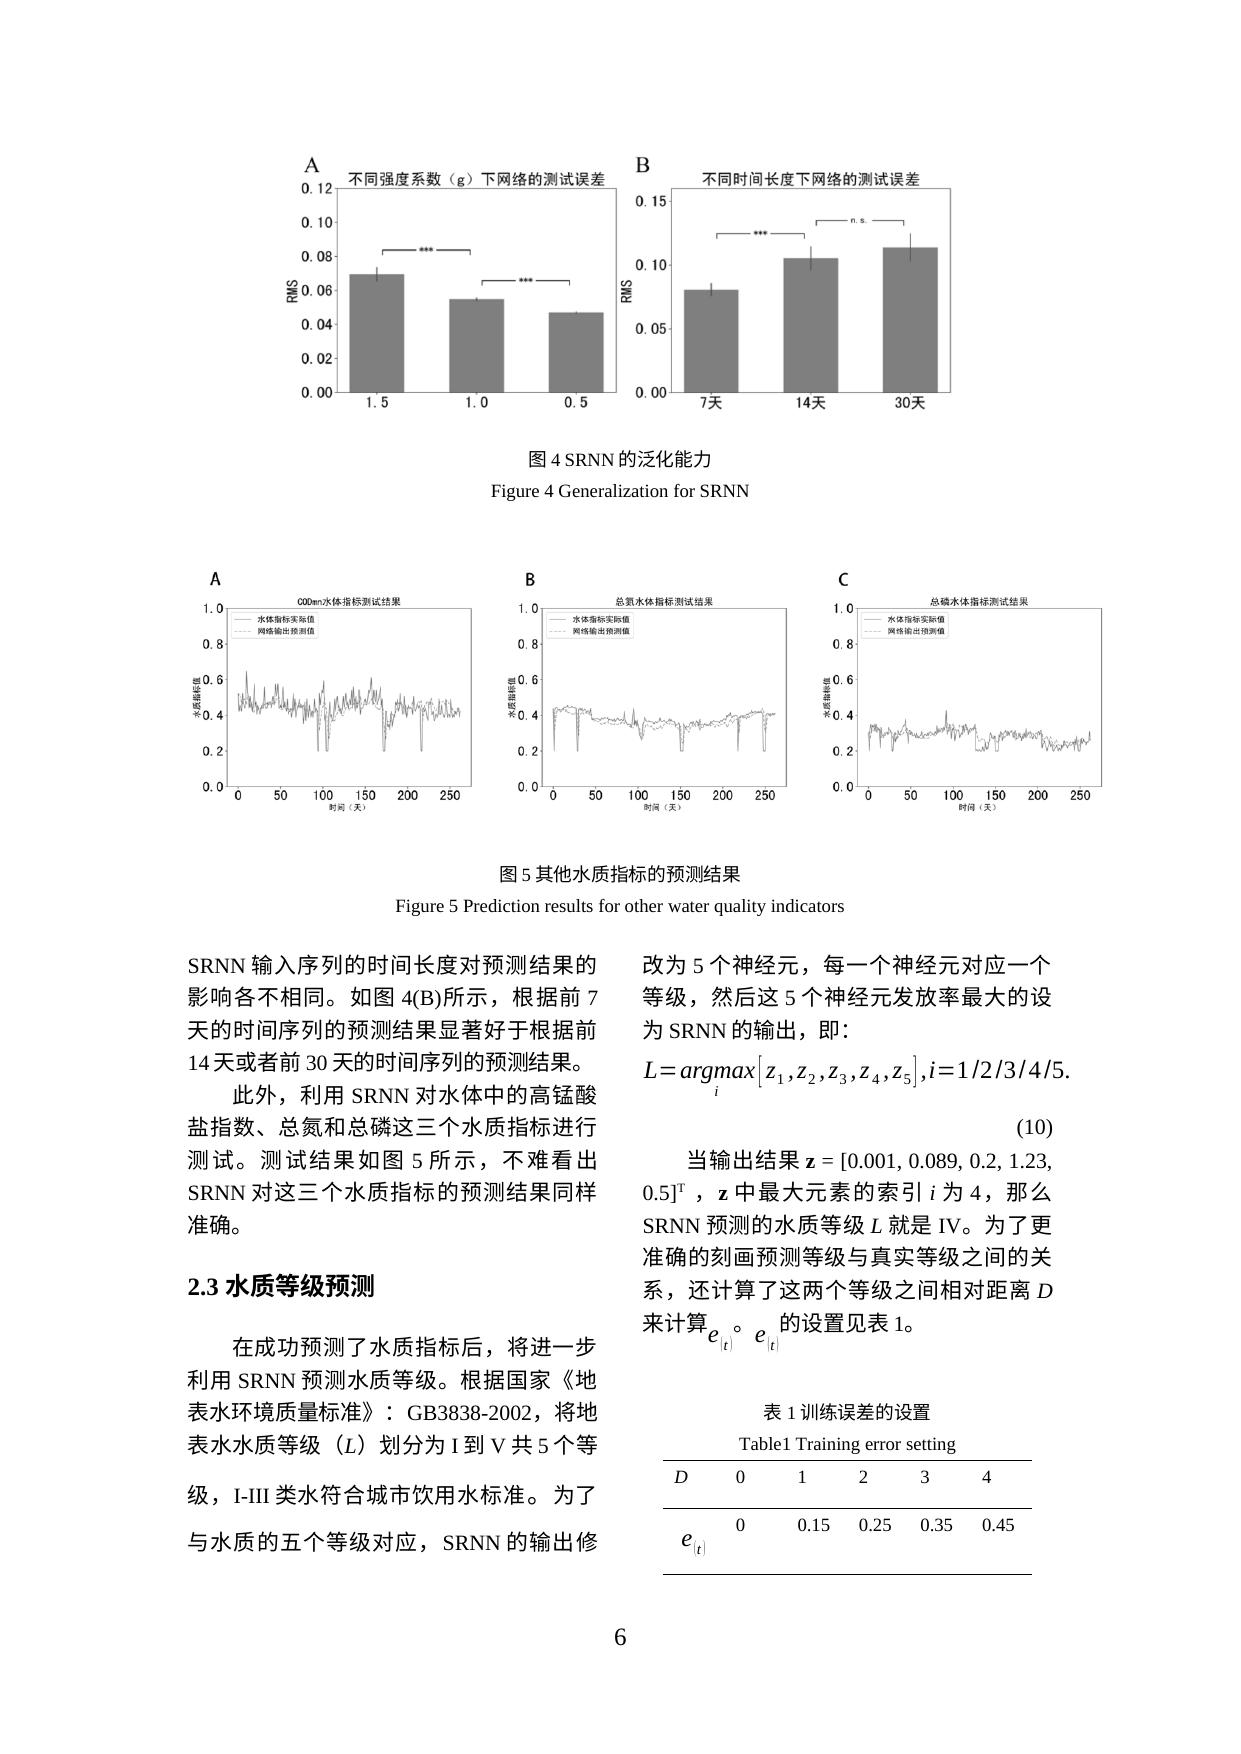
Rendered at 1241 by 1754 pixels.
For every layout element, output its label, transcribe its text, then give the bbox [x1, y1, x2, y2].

table_cell 0.45 [971, 1509, 1032, 1574]
picture [281, 150, 959, 414]
text 在成功预测了水质指标后，将进一步利用SRNN预测水质等级。根据国家《地表水环境质量标准》：GB3838-2002，将地表水水质等级（L）划分为I到V共5个等级，I-III类水符合城市饮用水标准。为了与水质的五个等级对应，SRNN的输出修改为5个神经元，每一个神经元对应一个等级，然后这5个神经元发放率最大的设为SRNN的输出，即： [187, 1330, 598, 1557]
table_cell 0.35 [909, 1509, 971, 1574]
table_header D [663, 1461, 724, 1508]
table_header 0 [724, 1461, 786, 1508]
table_header 2 [848, 1461, 909, 1508]
text 图5 其他水质指标的预测结果 [187, 857, 1053, 890]
table_header 1 [786, 1461, 847, 1508]
text Figure 5 Prediction results for other water quality indicators [187, 890, 1053, 922]
text (10) [642, 1045, 1053, 1142]
text 2.3 水质等级预测 [187, 1252, 598, 1317]
table_header 3 [909, 1461, 971, 1508]
text 当输出结果z = [0.001, 0.089, 0.2, 1.23, 0.5]T ，z中最大元素的索引i为4，那么SRNN预测的水质等级L就是IV。为了更准确的刻画预测等级与真实等级之间的关系，还计算了这两个等级之间相对距离D来计算。的设置见表1。 [642, 1142, 1053, 1370]
picture [187, 532, 1133, 832]
text SRNN输入序列的时间长度对预测结果的影响各不相同。如图4(B)所示，根据前7天的时间序列的预测结果显著好于根据前14天或者前30天的时间序列的预测结果。 [187, 947, 598, 1077]
table_cell 0.25 [848, 1509, 909, 1574]
text 在成功预测了水质指标后，将进一步利用SRNN预测水质等级。根据国家《地表水环境质量标准》：GB3838-2002，将地表水水质等级（L）划分为I到V共5个等级，I-III类水符合城市饮用水标准。为了与水质的五个等级对应，SRNN的输出修改为5个神经元，每一个神经元对应一个等级，然后这5个神经元发放率最大的设为SRNN的输出，即： [642, 947, 1053, 1045]
text Figure 4 Generalization for SRNN [187, 475, 1053, 507]
table_cell 0.15 [786, 1509, 847, 1574]
table_cell 0 [724, 1509, 786, 1574]
table_header 4 [971, 1461, 1032, 1508]
text 表 1 训练误差的设置 [642, 1395, 1053, 1427]
text Table1 Training error setting [642, 1427, 1053, 1460]
text 图4 SRNN的泛化能力 [187, 442, 1053, 475]
table_cell [663, 1509, 724, 1574]
text 此外，利用SRNN对水体中的高锰酸盐指数、总氮和总磷这三个水质指标进行测试。测试结果如图5所示，不难看出SRNN对这三个水质指标的预测结果同样准确。 [187, 1077, 598, 1240]
